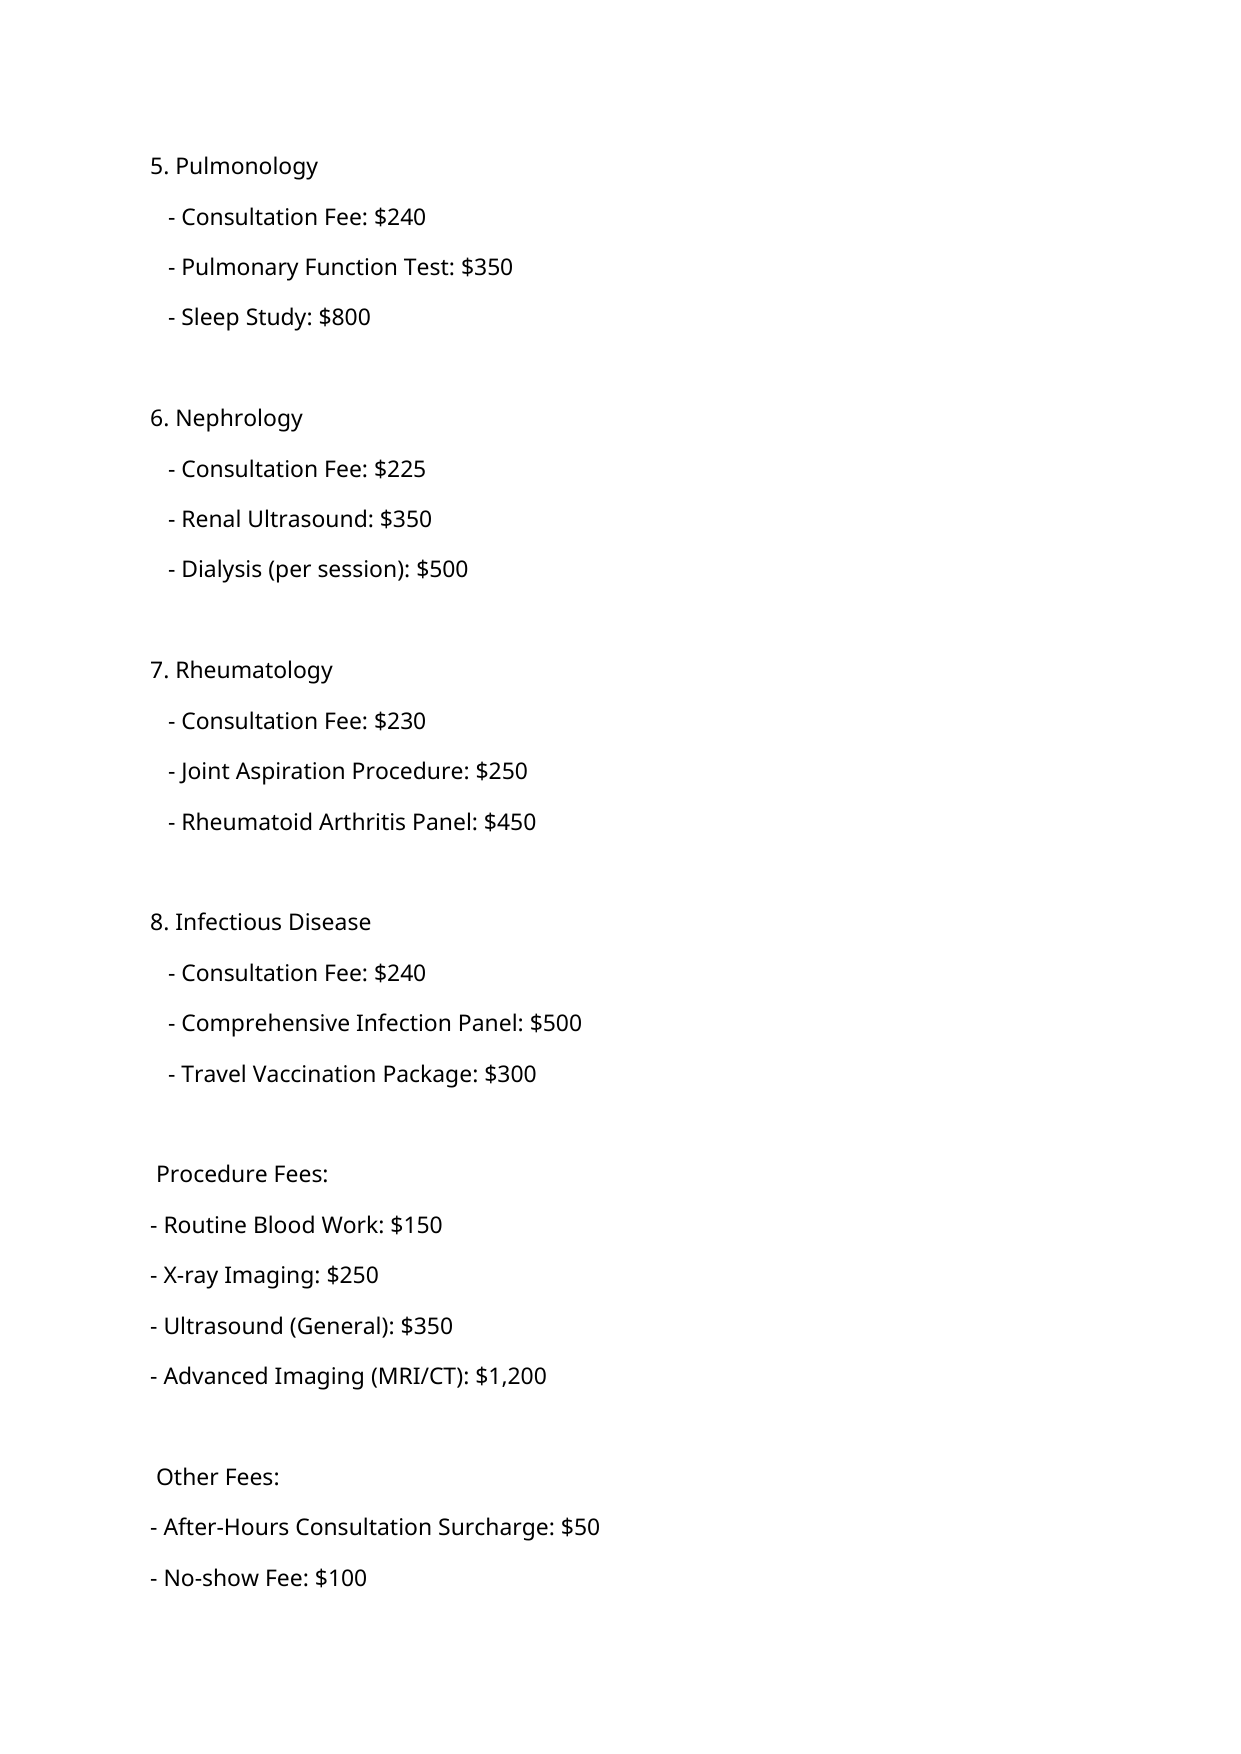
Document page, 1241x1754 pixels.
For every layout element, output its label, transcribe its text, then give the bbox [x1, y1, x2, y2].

text - Consultation Fee: $240 [150, 200, 1090, 232]
text - Sleep Study: $800 [150, 301, 1090, 332]
text Procedure Fees: [150, 1158, 1090, 1189]
text 8. Infectious Disease [150, 906, 1090, 937]
text - Dialysis (per session): $500 [150, 553, 1090, 584]
text - No-show Fee: $100 [150, 1562, 1090, 1593]
text - Routine Blood Work: $150 [150, 1209, 1090, 1240]
text - Rheumatoid Arthritis Panel: $450 [150, 805, 1090, 837]
text - Advanced Imaging (MRI/CT): $1,200 [150, 1360, 1090, 1391]
text - Consultation Fee: $225 [150, 452, 1090, 484]
text - Comprehensive Infection Panel: $500 [150, 1007, 1090, 1038]
text - Travel Vaccination Package: $300 [150, 1057, 1090, 1089]
text - After-Hours Consultation Surcharge: $50 [150, 1511, 1090, 1542]
text - Renal Ultrasound: $350 [150, 503, 1090, 534]
text - Ultrasound (General): $350 [150, 1309, 1090, 1341]
text - X-ray Imaging: $250 [150, 1259, 1090, 1290]
text 5. Pulmonology [150, 150, 1090, 181]
text 6. Nephrology [150, 402, 1090, 433]
text Other Fees: [150, 1461, 1090, 1492]
text - Consultation Fee: $240 [150, 957, 1090, 988]
text 7. Rheumatology [150, 654, 1090, 685]
text - Consultation Fee: $230 [150, 704, 1090, 736]
text - Joint Aspiration Procedure: $250 [150, 755, 1090, 786]
text - Pulmonary Function Test: $350 [150, 251, 1090, 282]
